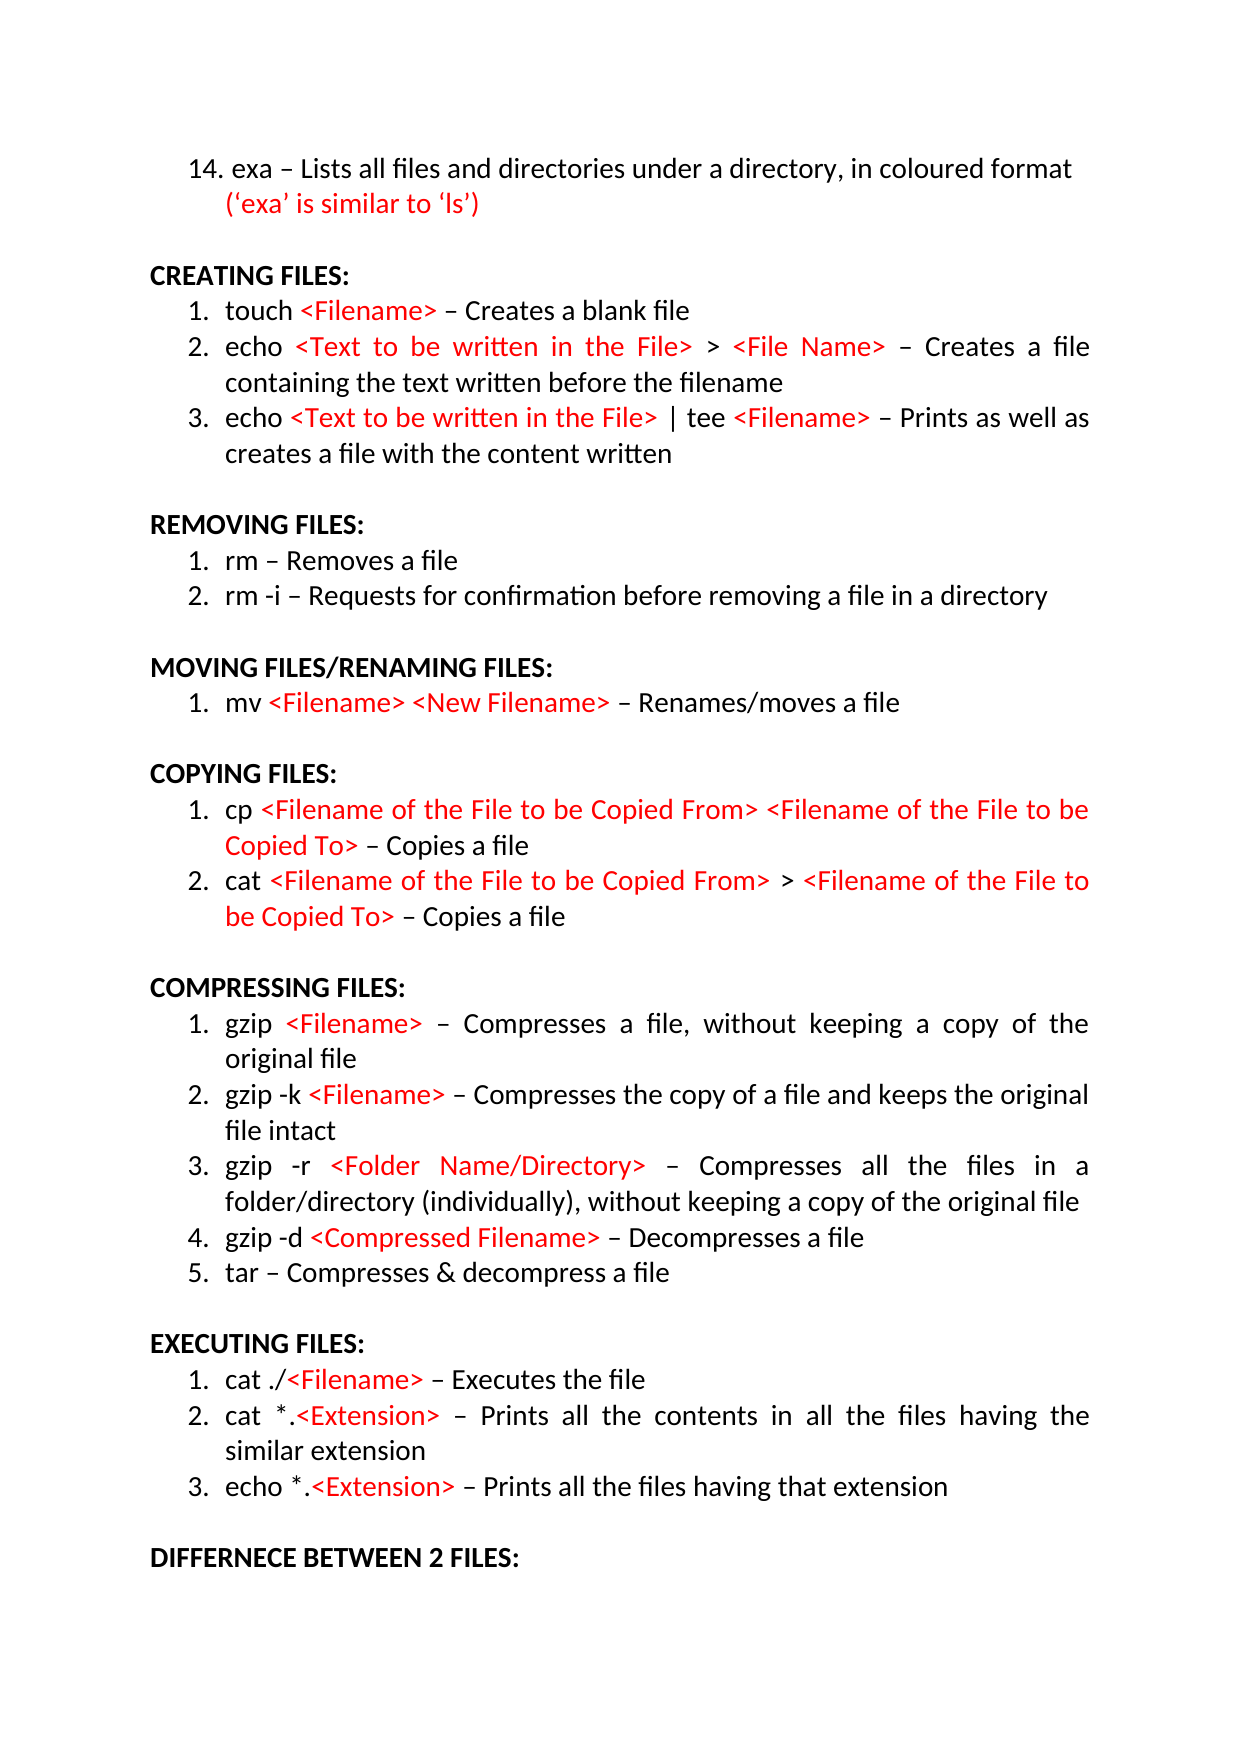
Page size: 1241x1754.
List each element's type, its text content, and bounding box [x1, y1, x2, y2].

list gzip -r <Folder Name/Directory> – Compresses all the files in a folder/directory (individually), without keeping a copy of the original file [187, 1147, 1090, 1219]
text COPYING FILES: [150, 756, 1090, 791]
list mv <Filename> <New Filename> – Renames/moves a file [187, 684, 1090, 720]
list gzip -d <Compressed Filename> – Decompresses a file [187, 1219, 1090, 1254]
list cp <Filename of the File to be Copied From> <Filename of the File to be Copied To> – Copies a file [187, 791, 1090, 862]
list exa – Lists all files and directories under a directory, in coloured format [187, 150, 1090, 186]
list echo *.<Extension> – Prints all the files having that extension [187, 1468, 1090, 1504]
list gzip <Filename> – Compresses a file, without keeping a copy of the original file [187, 1005, 1090, 1076]
list cat <Filename of the File to be Copied From> > <Filename of the File to be Copied To> – Copies a file [187, 862, 1090, 934]
list cat ./<Filename> – Executes the file [187, 1361, 1090, 1397]
list (‘exa’ is similar to ‘ls’) [225, 186, 1090, 221]
list rm -i – Requests for confirmation before removing a file in a directory [187, 577, 1090, 613]
list tar – Compresses & decompress a file [187, 1254, 1090, 1290]
list touch <Filename> – Creates a blank file [187, 292, 1090, 328]
text EXECUTING FILES: [150, 1326, 1090, 1361]
text MOVING FILES/RENAMING FILES: [150, 649, 1090, 684]
list rm – Removes a file [187, 542, 1090, 577]
list gzip -k <Filename> – Compresses the copy of a file and keeps the original file intact [187, 1076, 1090, 1147]
text COMPRESSING FILES: [150, 969, 1090, 1005]
text REMOVING FILES: [150, 506, 1090, 542]
text DIFFERNECE BETWEEN 2 FILES: [150, 1539, 1090, 1575]
list echo <Text to be written in the File> | tee <Filename> – Prints as well as creates a file with the content written [187, 399, 1090, 471]
list echo <Text to be written in the File> > <File Name> – Creates a file containing the text written before the filename [187, 328, 1090, 399]
text CREATING FILES: [150, 257, 1090, 292]
list cat *.<Extension> – Prints all the contents in all the files having the similar extension [187, 1397, 1090, 1468]
